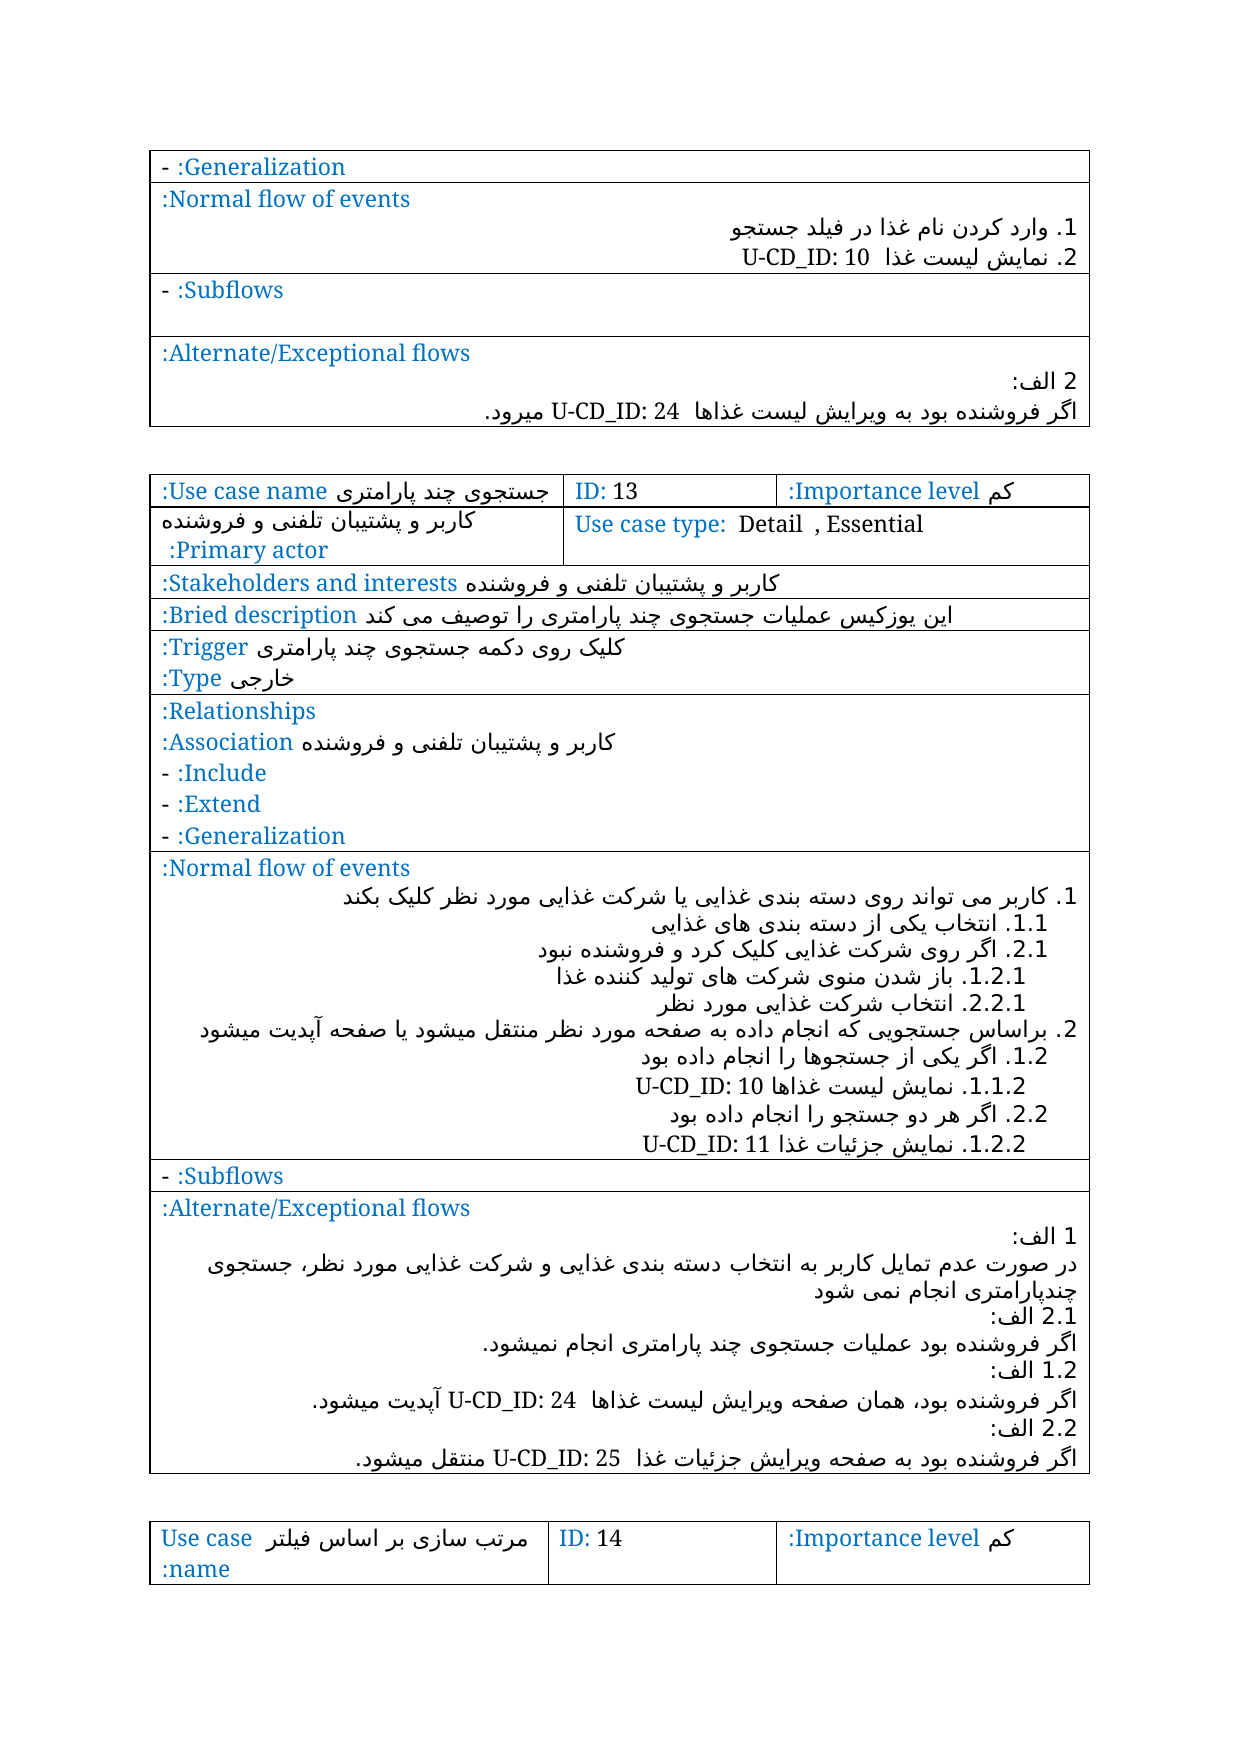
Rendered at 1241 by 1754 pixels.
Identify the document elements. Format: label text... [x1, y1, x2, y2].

table_header کم Importance level: [777, 475, 1089, 506]
table_cell Normal flow of events: 1. وارد کردن نام غذا در فیلد جستجو 2. نمایش لیست غذا U-CD_ID: 10 [151, 183, 1089, 272]
table_cell کلیک روی دکمه جستجوی چند پارامتری Trigger: خارجی Type: [151, 631, 1089, 693]
table_header ID: 14 [549, 1522, 776, 1584]
table_cell کاربر و پشتیبان تلفنی و فروشنده Primary actor: [151, 508, 563, 565]
table_cell کاربر و پشتیبان تلفنی و فروشنده Stakeholders and interests: [151, 566, 1089, 598]
table_header مرتب سازی بر اساس فیلتر Use case name: [151, 1522, 548, 1584]
table_cell Subflows: - [151, 274, 1089, 336]
table_cell Use case type: Detail , Essential [564, 508, 1089, 565]
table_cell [151, 151, 1089, 182]
table_header جستجوی چند پارامتری Use case name: [151, 475, 563, 506]
table_cell Normal flow of events: 1. کاربر می تواند روی دسته بندی غذایی یا شرکت غذایی مورد نظر کلیک بکند 1.1. انتخاب یکی از دسته بندی های غذایی 2.1. اگر روی شرکت غذایی کلیک کرد و فروشنده نبود 1.2.1. باز شدن منوی شرکت های تولید کننده غذا 2.2.1. انتخاب شرکت غذایی مورد نظر 2. براساس جستجویی که انجام داده به صفحه مورد نظر منتقل میشود یا صفحه آپدیت میشود 1.2. اگر یکی از جستجوها را انجام داده بود 1.1.2. نمایش لیست غذاها U-CD_ID: 10 2.2. اگر هر دو جستجو را انجام داده بود 1.2.2. نمایش جزئیات غذا U-CD_ID: 11 [151, 852, 1089, 1159]
table_header کم Importance level: [777, 1522, 1089, 1584]
table_cell Alternate/Exceptional flows: 1 الف: در صورت عدم تمایل کاربر به انتخاب دسته بندی غذایی و شرکت غذایی مورد نظر، جستجوی چندپارامتری انجام نمی شود 2.1 الف: اگر فروشنده بود عملیات جستجوی چند پارامتری انجام نمیشود. 1.2 الف: اگر فروشنده بود، همان صفحه ویرایش لیست غذاها U-CD_ID: 24 آپدیت میشود. 2.2 الف: اگر فروشنده بود به صفحه ویرایش جزئیات غذا U-CD_ID: 25 منتقل میشود. [151, 1192, 1089, 1473]
table_cell Alternate/Exceptional flows: 2 الف: اگر فروشنده بود به ویرایش لیست غذاها U-CD_ID: 24 میرود. [151, 337, 1089, 426]
table_cell این یوزکیس عملیات جستجوی چند پارامتری را توصیف می کند Bried description: [151, 599, 1089, 630]
table_cell Subflows: - [151, 1160, 1089, 1191]
table_cell Relationships: کاربر و پشتیبان تلفنی و فروشنده Association: Include: - Extend: - Generalization: - [151, 695, 1089, 851]
table_header ID: 13 [564, 475, 776, 506]
